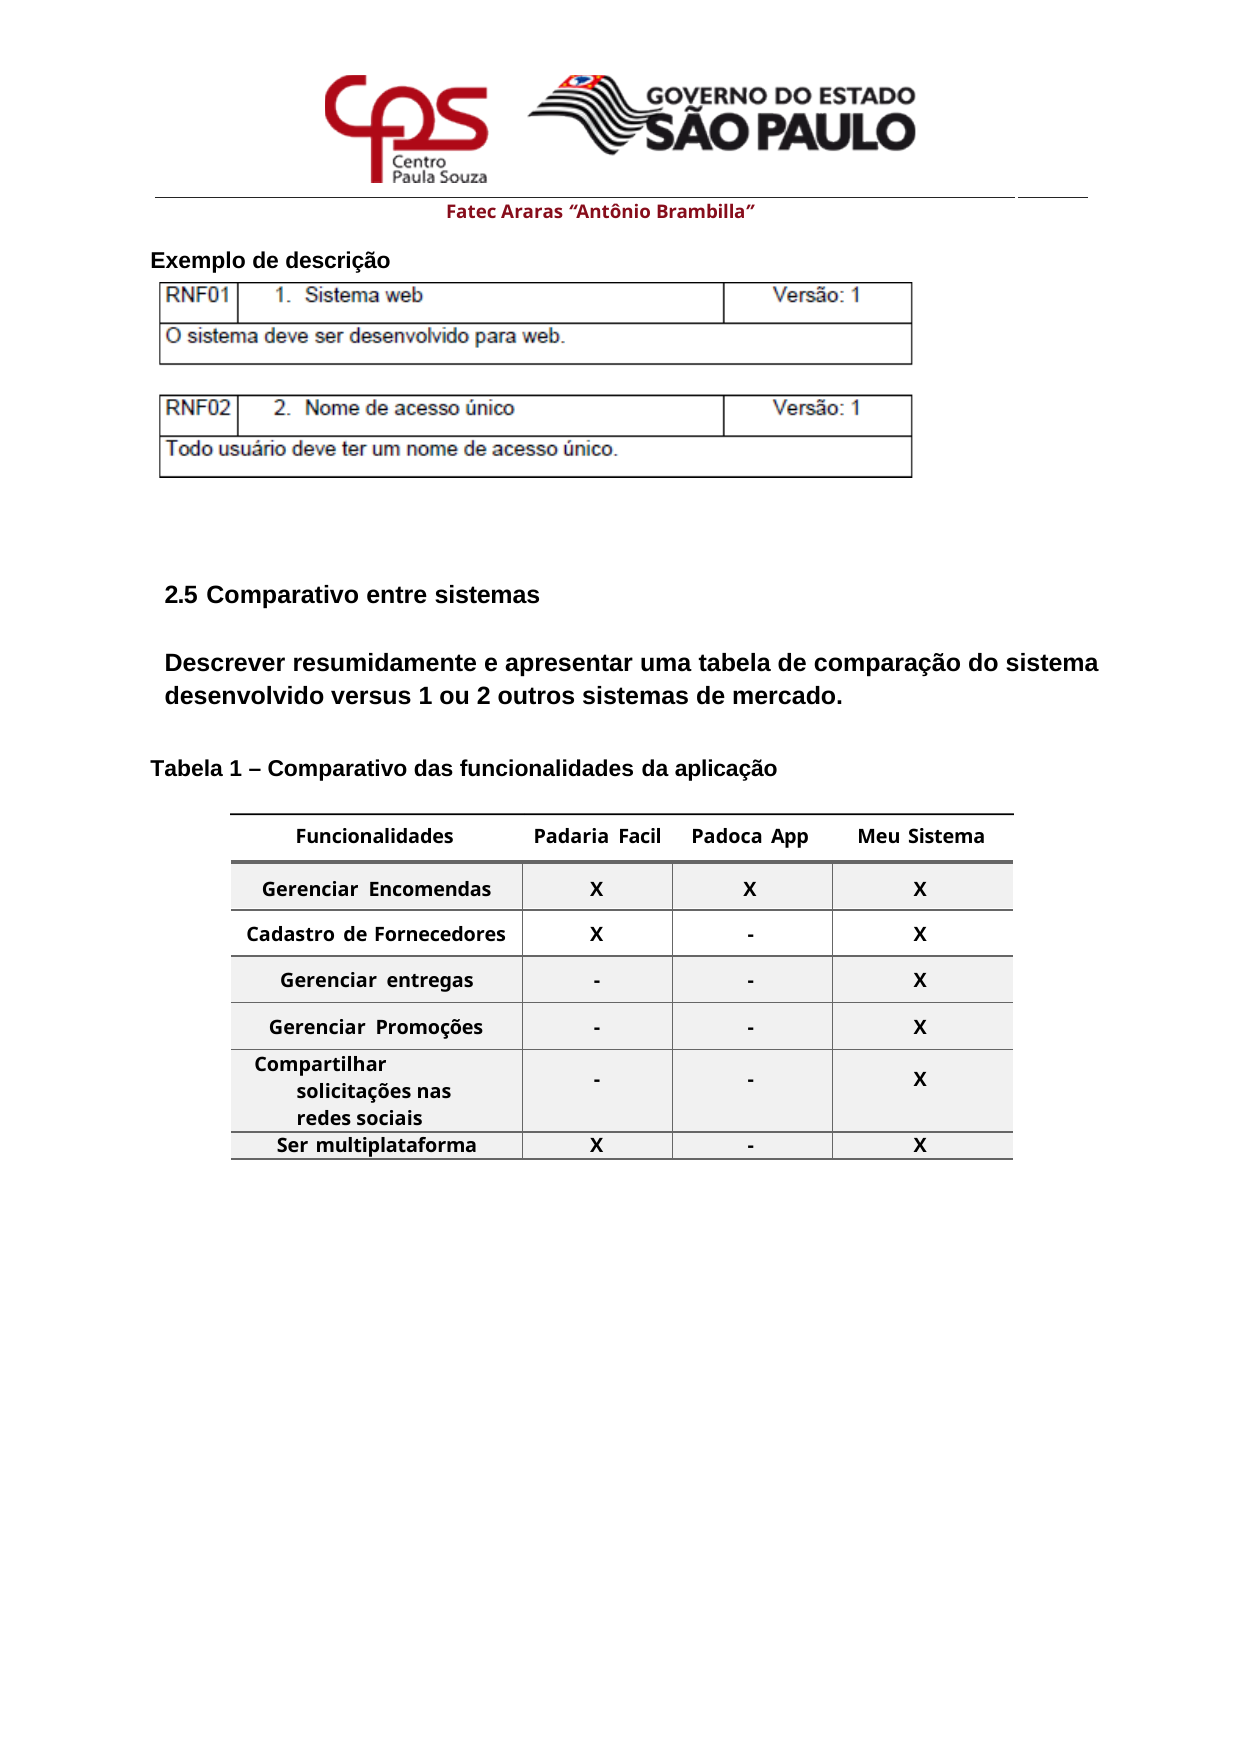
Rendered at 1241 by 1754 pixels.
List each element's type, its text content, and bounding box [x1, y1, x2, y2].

picture [159, 282, 913, 478]
text Exemplo de descrição [150, 247, 1181, 273]
picture [325, 75, 916, 183]
table_cell - [673, 1133, 832, 1158]
table_cell X [833, 911, 1013, 955]
table_cell - [523, 957, 672, 1002]
table_cell X [833, 1133, 1013, 1158]
table_cell X [523, 1133, 672, 1158]
table_cell - [673, 1003, 832, 1049]
table_cell Compartilhar solicitações nas redes sociais [231, 1050, 522, 1131]
table_header X [833, 864, 1013, 908]
table_cell Gerenciar Promoções [231, 1003, 522, 1049]
table_cell Cadastro de Fornecedores [231, 911, 522, 955]
table_cell - [673, 911, 832, 955]
table_cell X [833, 1003, 1013, 1049]
table_cell - [523, 1003, 672, 1049]
table_cell X [833, 957, 1013, 1002]
table_header X [523, 864, 672, 908]
table_header Gerenciar Encomendas [231, 864, 522, 908]
text Funcionalidades Padaria Facil Padoca App Meu Sistema [99, 822, 1181, 849]
table_cell - [673, 1050, 832, 1131]
table_cell - [673, 957, 832, 1002]
subtitle Descrever resumidamente e apresentar uma tabela de comparação do sistema desenvolvido versus 1 ou 2 outros sistemas de mercado. [164, 648, 1181, 709]
table_cell - [523, 1050, 672, 1131]
table_cell Gerenciar entregas [231, 957, 522, 1002]
table_cell X [833, 1050, 1013, 1131]
table_cell Ser multiplataforma [231, 1133, 522, 1158]
table_header X [673, 864, 832, 908]
table_cell X [523, 911, 672, 955]
subtitle Comparativo entre sistemas [164, 580, 1181, 608]
text Tabela 1 – Comparativo das funcionalidades da aplicação [150, 754, 1181, 781]
